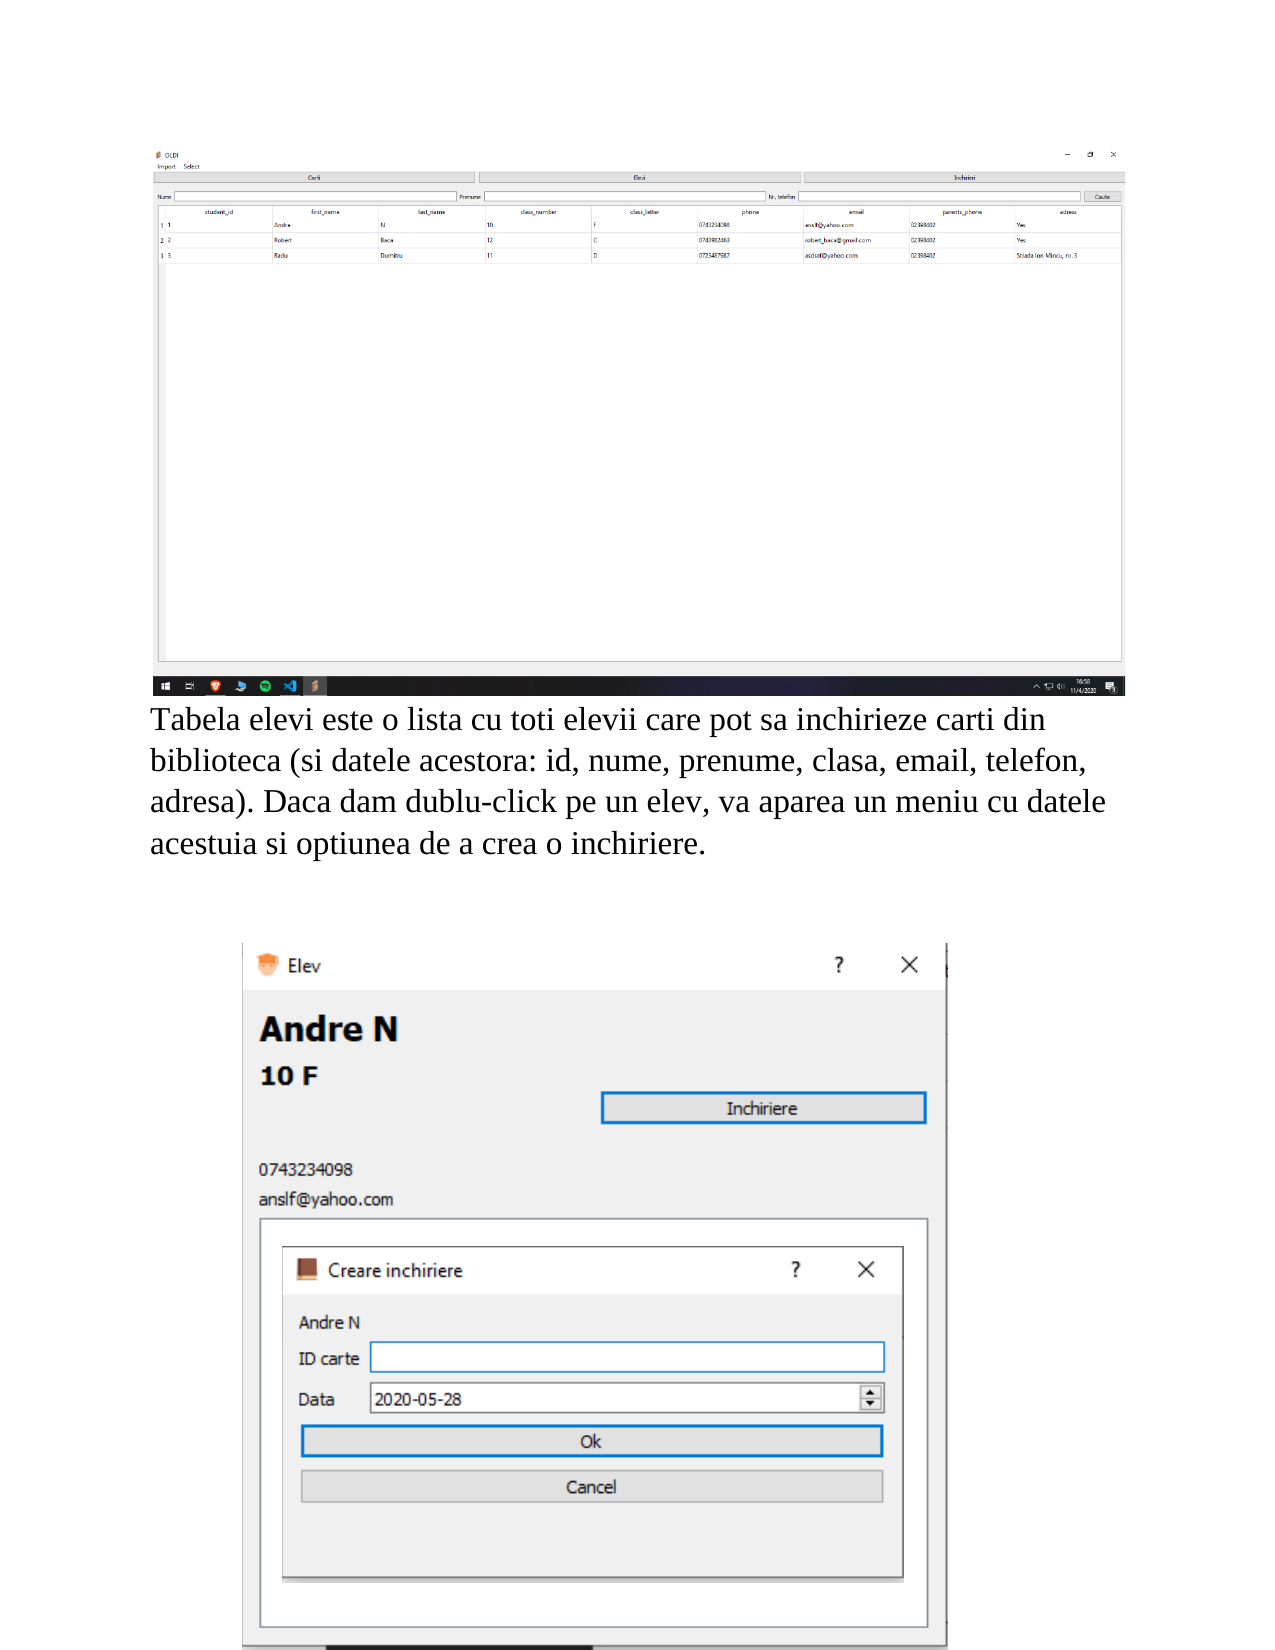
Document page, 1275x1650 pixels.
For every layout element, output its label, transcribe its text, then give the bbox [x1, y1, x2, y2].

picture [242, 943, 948, 1650]
picture [153, 150, 1125, 696]
